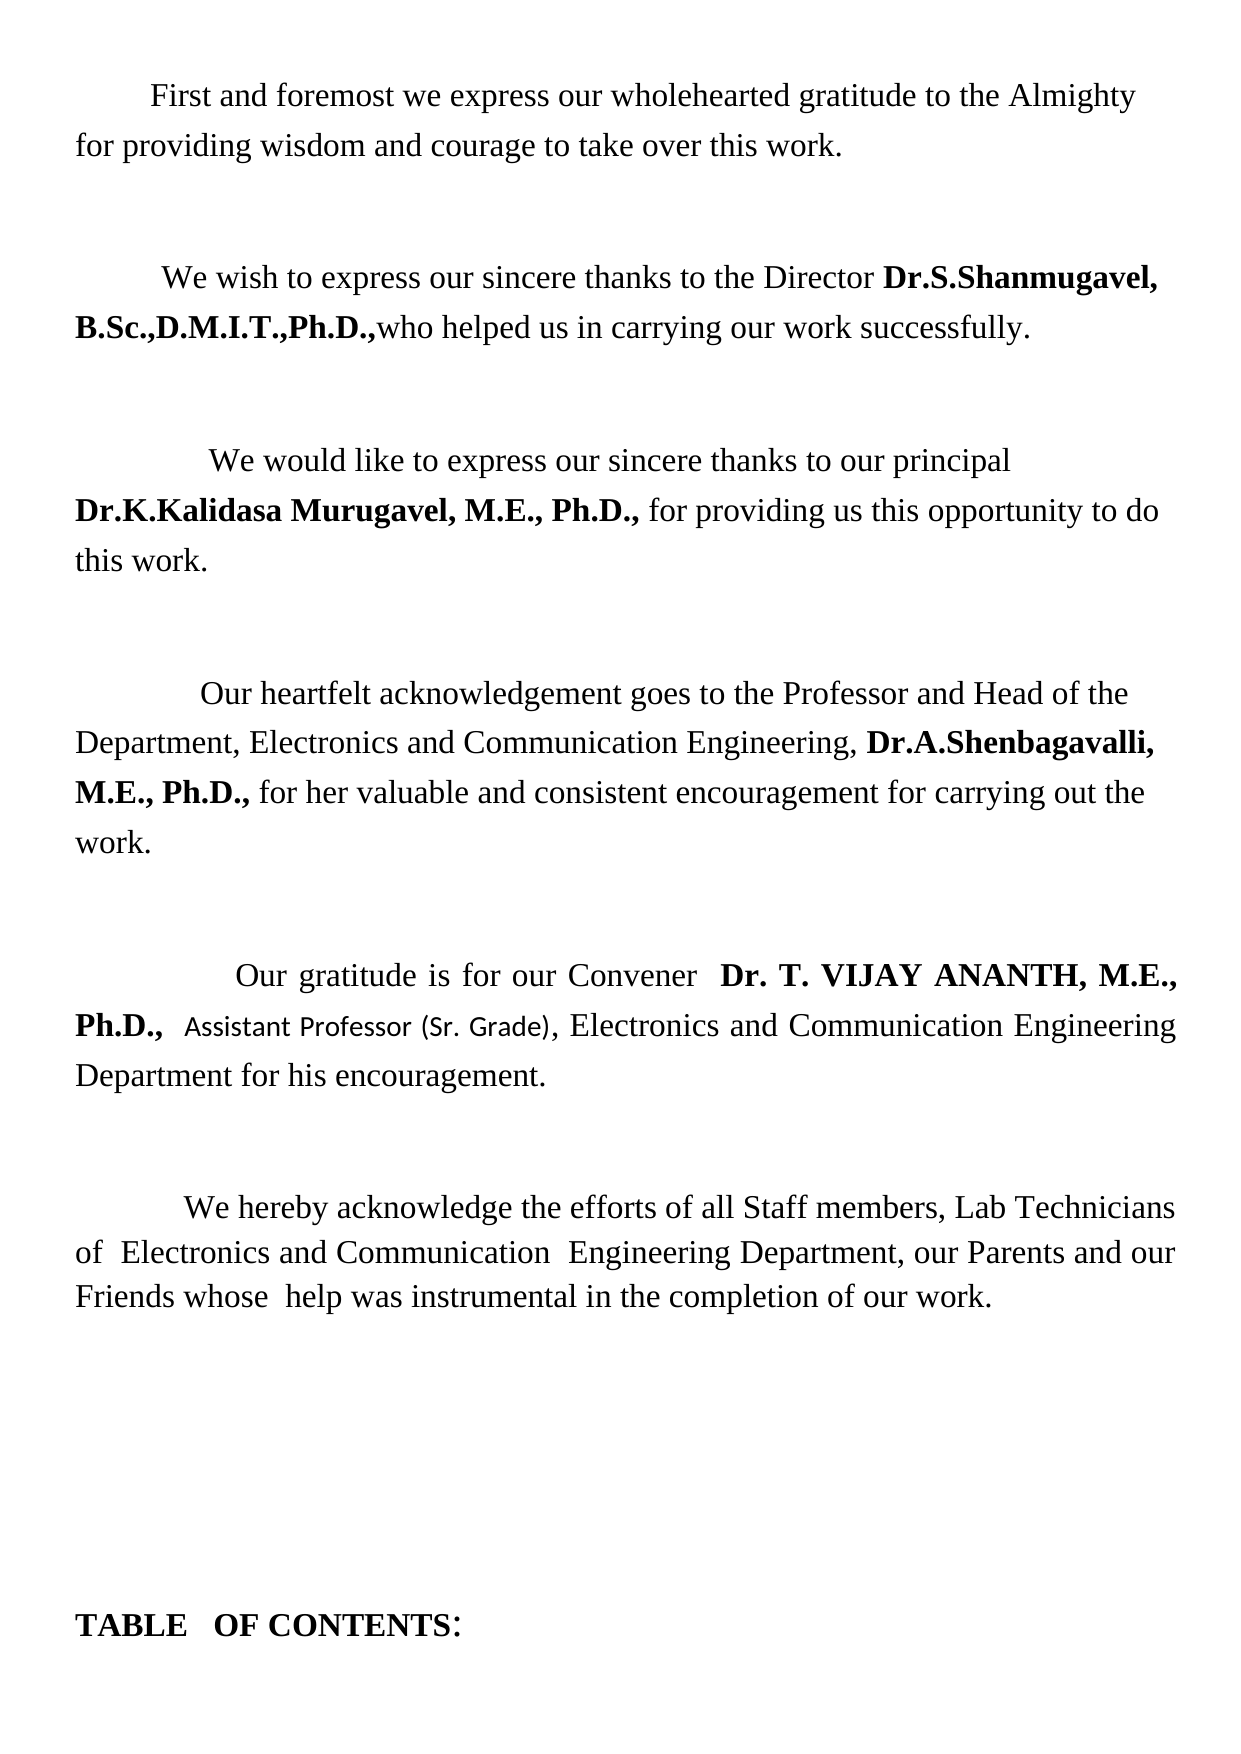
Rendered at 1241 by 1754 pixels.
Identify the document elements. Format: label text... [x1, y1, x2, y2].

text We would like to express our sincere thanks to our principal Dr.K.Kalidasa Murugavel, M.E., Ph.D., for providing us this opportunity to do this work. [75, 440, 1165, 578]
text We wish to express our sincere thanks to the Director Dr.S.Shanmugavel, B.Sc.,D.M.I.T.,Ph.D.,who helped us in carrying our work successfully. [75, 258, 1165, 346]
text TABLE OF CONTENTS: [75, 1598, 1177, 1646]
text Our heartfelt acknowledgement goes to the Professor and Head of the Department, Electronics and Communication Engineering, Dr.A.Shenbagavalli, M.E., Ph.D., for her valuable and consistent encouragement for carrying out the work. [75, 673, 1165, 861]
text First and foremost we express our wholehearted gratitude to the Almighty for providing wisdom and courage to take over this work. [75, 75, 1165, 163]
text Our gratitude is for our Convener Dr. T. VIJAY ANANTH, M.E., Ph.D., Assistant Professor (Sr. Grade), Electronics and Communication Engineering Department for his encouragement. [75, 955, 1177, 1093]
text We hereby acknowledge the efforts of all Staff members, Lab Technicians of Electronics and Communication Engineering Department, our Parents and our Friends whose help was instrumental in the completion of our work. [75, 1188, 1177, 1314]
